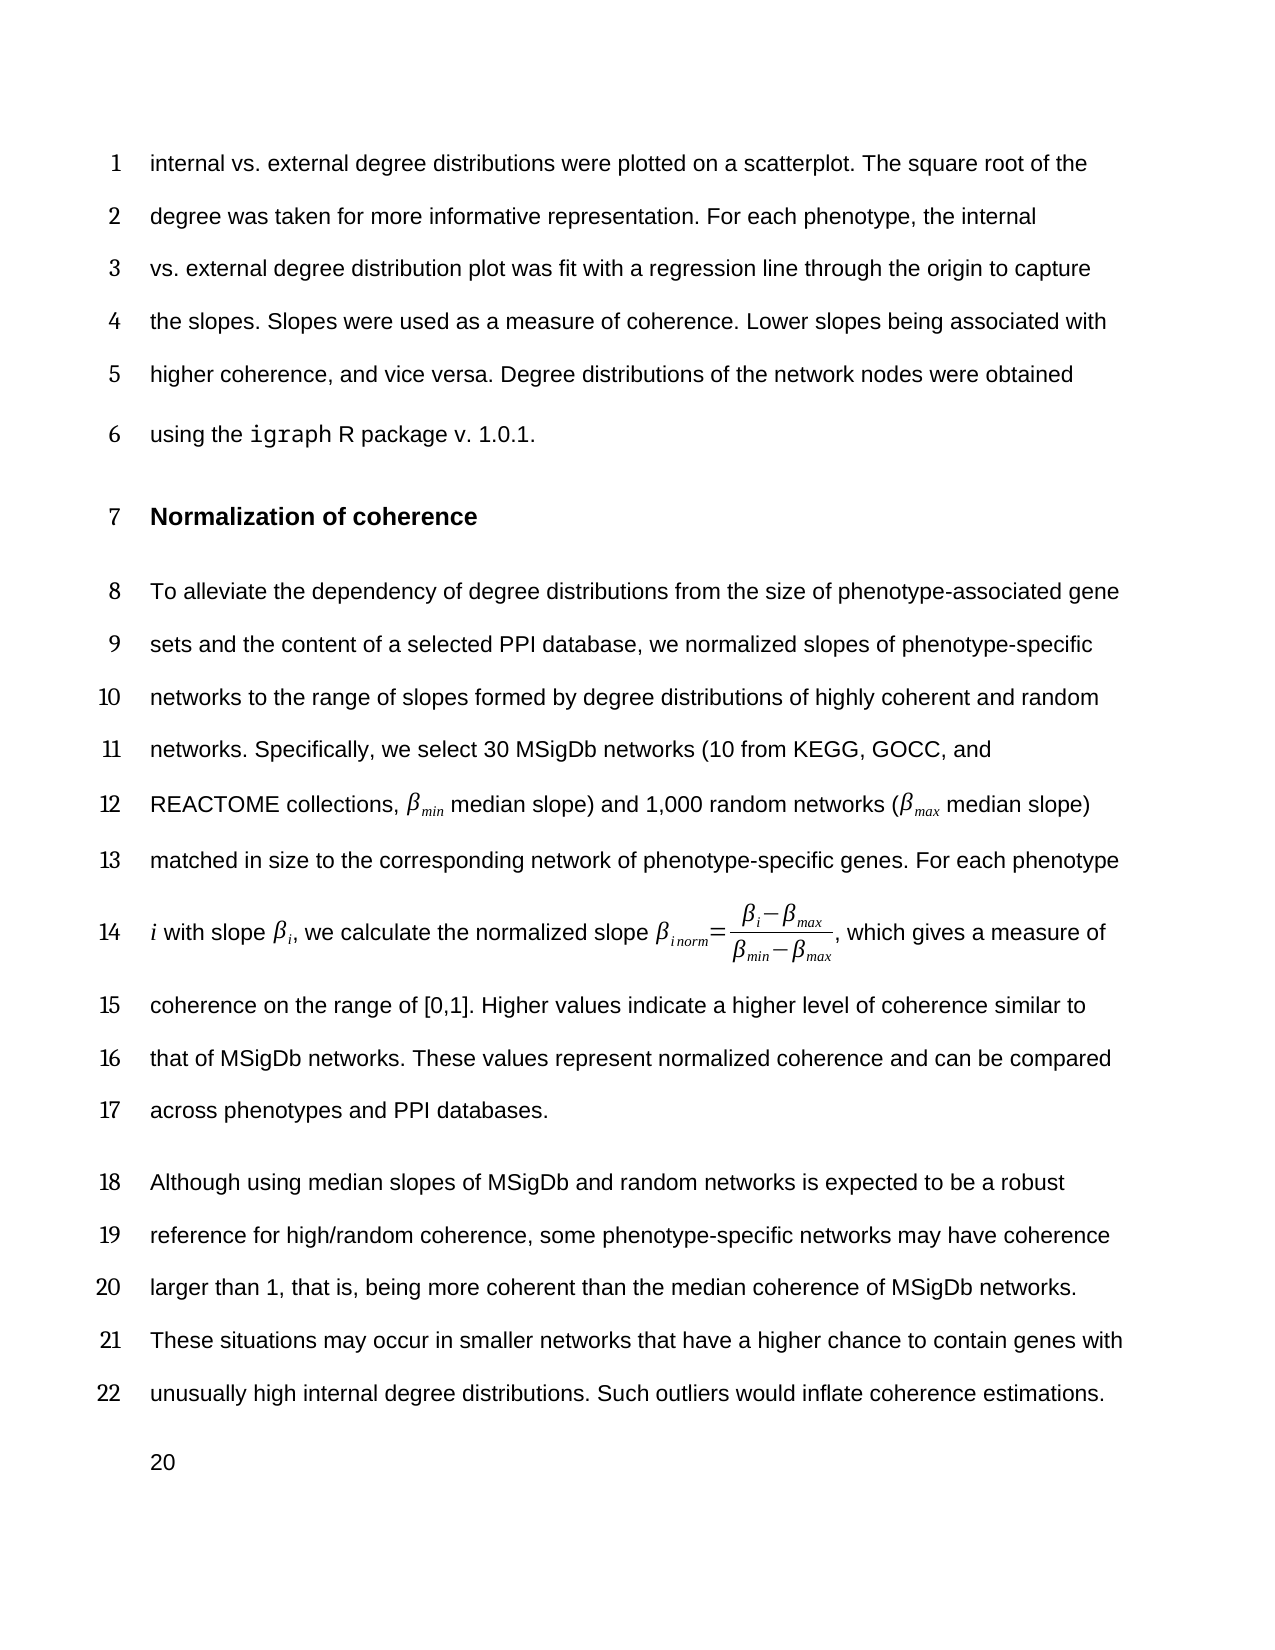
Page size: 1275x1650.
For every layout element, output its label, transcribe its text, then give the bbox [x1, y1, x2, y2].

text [150, 150, 1125, 450]
text To alleviate the dependency of degree distributions from the size of phenotype-associated gene sets and the content of a selected PPI database, we normalized slopes of phenotype-specific networks to the range of slopes formed by degree distributions of highly coherent and random networks. Specifically, we select 30 MSigDb networks (10 from KEGG, GOCC, and REACTOME collections, median slope) and 1,000 random networks ( median slope) matched in size to the corresponding network of phenotype-specific genes. For each phenotype with slope , we calculate the normalized slope , which gives a measure of coherence on the range of [0,1]. Higher values indicate a higher level of coherence similar to that of MSigDb networks. These values represent normalized coherence and can be compared across phenotypes and PPI databases. [150, 578, 1125, 1124]
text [150, 1169, 1125, 1406]
subtitle Normalization of coherence [150, 502, 1125, 531]
